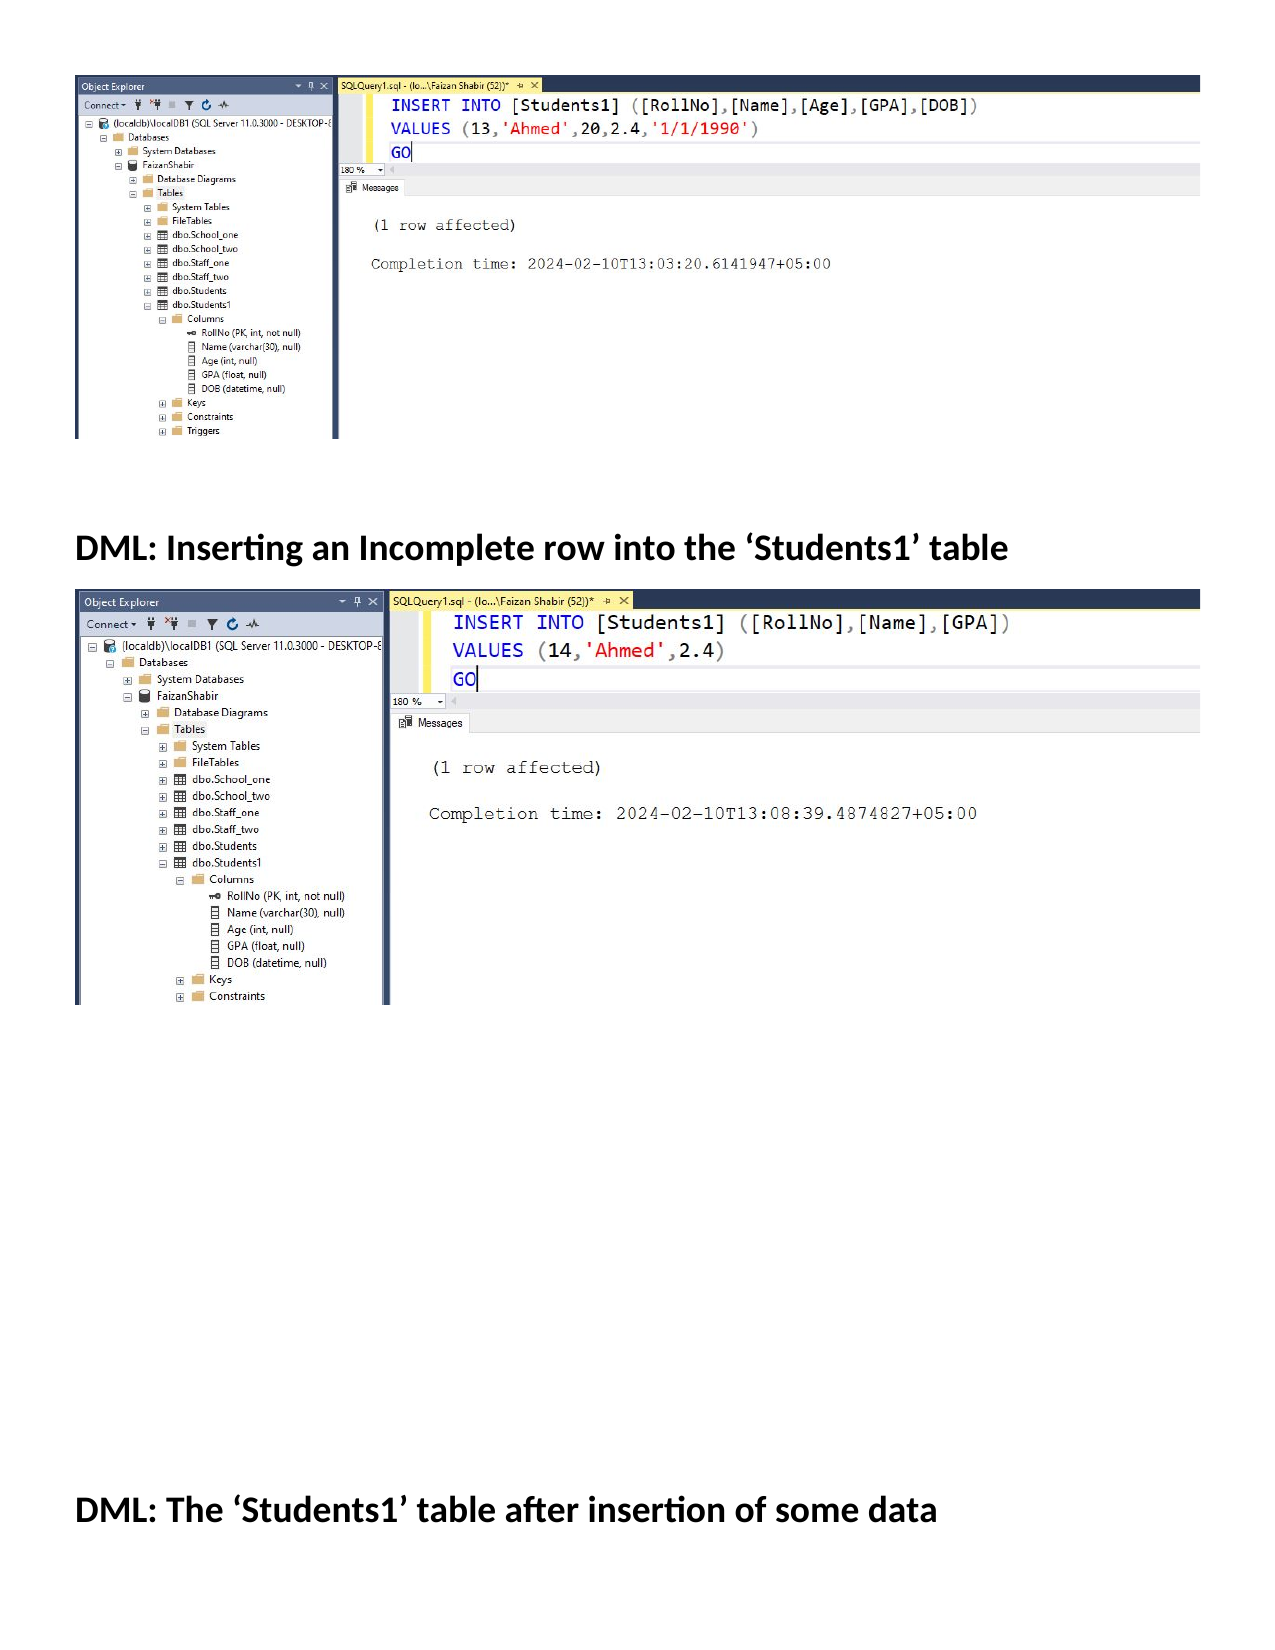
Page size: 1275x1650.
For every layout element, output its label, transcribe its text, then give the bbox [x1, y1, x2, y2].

text DML: Inserting an Incomplete row into the ‘Students1’ table [75, 524, 1200, 569]
picture [75, 589, 1200, 1005]
text DML: The ‘Students1’ table after insertion of some data [75, 1486, 1200, 1532]
picture [75, 75, 1200, 439]
